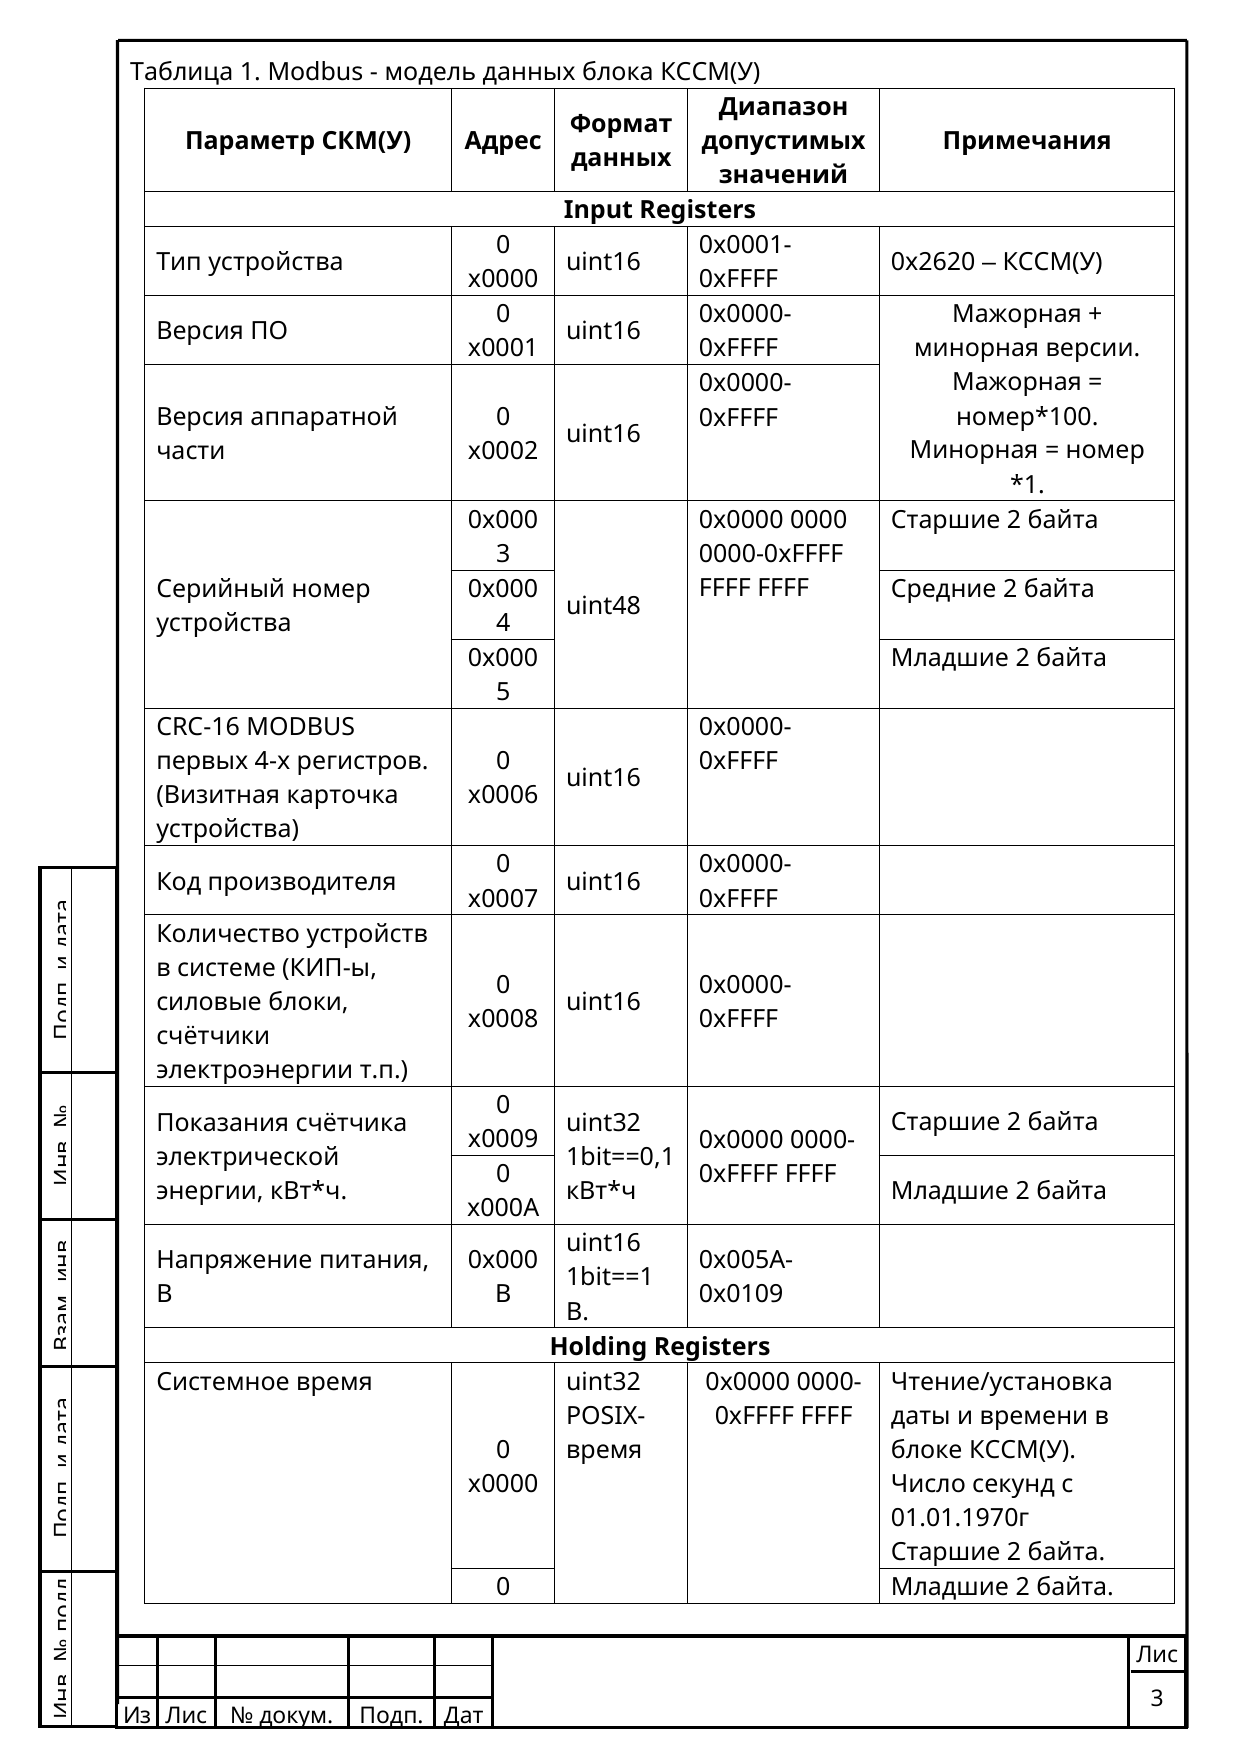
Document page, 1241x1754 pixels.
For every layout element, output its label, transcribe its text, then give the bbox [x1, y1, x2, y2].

table_cell Input Registers [145, 192, 1174, 226]
table_cell 0x0003 [452, 501, 554, 569]
table_cell Holding Registers [145, 1328, 1174, 1362]
table_cell [880, 709, 1174, 845]
table_cell 0x0001 [452, 296, 554, 364]
table_cell uint16 [555, 227, 687, 295]
table_cell uint32 1bit==0,1 кВт*ч [555, 1087, 687, 1224]
table_cell 0х0000-0xFFFF [688, 846, 879, 914]
table_cell [880, 915, 1174, 1086]
table_cell 0x0007 [452, 846, 554, 914]
table_cell Напряжение питания, В [145, 1225, 451, 1327]
table_cell 0x0000 0000- 0xFFFF FFFF [688, 1087, 879, 1224]
table_cell 0x0001 [452, 1569, 554, 1603]
table_cell 0х0000-0xFFFF [688, 915, 879, 1086]
table_cell 0x0004 [452, 571, 554, 639]
table_cell 0x0008 [452, 915, 554, 1086]
table_cell uint16 [555, 915, 687, 1086]
table_cell Младшие 2 байта [880, 1156, 1174, 1224]
table_cell Тип устройства [145, 227, 451, 295]
table_cell uint16 [555, 365, 687, 500]
table_cell 0x000A [452, 1156, 554, 1224]
table_cell Версия аппаратной части [145, 365, 451, 500]
table_cell 0х0000-0xFFFF [688, 365, 879, 500]
table_header Диапазон допустимых значений [688, 89, 879, 191]
table_cell 0x0000 [452, 227, 554, 295]
table_header Примечания [880, 89, 1174, 191]
table_cell Старшие 2 байта [880, 1087, 1174, 1155]
table_cell Средние 2 байта [880, 571, 1174, 639]
table_cell 0х0000-0xFFFF [688, 296, 879, 364]
table_cell 0х0000-0xFFFF [688, 709, 879, 845]
table_cell 0x2620 – КССМ(У) [880, 227, 1174, 295]
table_cell Мажорная + минорная версии. Мажорная = номер*100. Минорная = номер *1. [880, 296, 1174, 500]
table_cell uint16 [555, 846, 687, 914]
table_cell 0x0000 [452, 1363, 554, 1568]
table_header Параметр СКМ(У) [145, 89, 451, 191]
table_header Формат данных [555, 89, 687, 191]
table_cell Серийный номер устройства [145, 501, 451, 708]
table_cell uint48 [555, 501, 687, 708]
table_cell Версия ПО [145, 296, 451, 364]
table_cell 0х0000 0000-0xFFFF FFFF [688, 1363, 879, 1603]
table_cell 0x0006 [452, 709, 554, 845]
table_cell Чтение/установка даты и времени в блоке КССМ(У). Число секунд с 01.01.1970г Старшие 2 байта. [880, 1363, 1174, 1568]
table_cell Младшие 2 байта [880, 640, 1174, 708]
table_cell 0x005A-0x0109 [688, 1225, 879, 1327]
table_cell [880, 1225, 1174, 1327]
table_cell CRC-16 MODBUS первых 4-х регистров. (Визитная карточка устройства) [145, 709, 451, 845]
text Таблица 1. Modbus - модель данных блока КССМ(У) [130, 53, 1181, 87]
table_cell 0x0000 0000 0000-0xFFFF FFFF FFFF [688, 501, 879, 708]
table_cell [880, 846, 1174, 914]
table_cell uint16 [555, 709, 687, 845]
table_cell 0х0001-0xFFFF [688, 227, 879, 295]
table_cell uint16 [555, 296, 687, 364]
table_cell Младшие 2 байта. [880, 1569, 1174, 1603]
table_cell uint32 POSIX-время [555, 1363, 687, 1603]
table_cell Код производителя [145, 846, 451, 914]
table_cell 0x0005 [452, 640, 554, 708]
table_cell Количество устройств в системе (КИП-ы, силовые блоки, счётчики электроэнергии т.п.) [145, 915, 451, 1086]
table_cell 0x000B [452, 1225, 554, 1327]
table_cell Системное время [145, 1363, 451, 1603]
table_cell 0x0002 [452, 365, 554, 500]
table_cell Старшие 2 байта [880, 501, 1174, 569]
table_cell 0x0009 [452, 1087, 554, 1155]
table_header Адрес [452, 89, 554, 191]
table_cell uint16 1bit==1 В. [555, 1225, 687, 1327]
table_cell Показания счётчика электрической энергии, кВт*ч. [145, 1087, 451, 1224]
